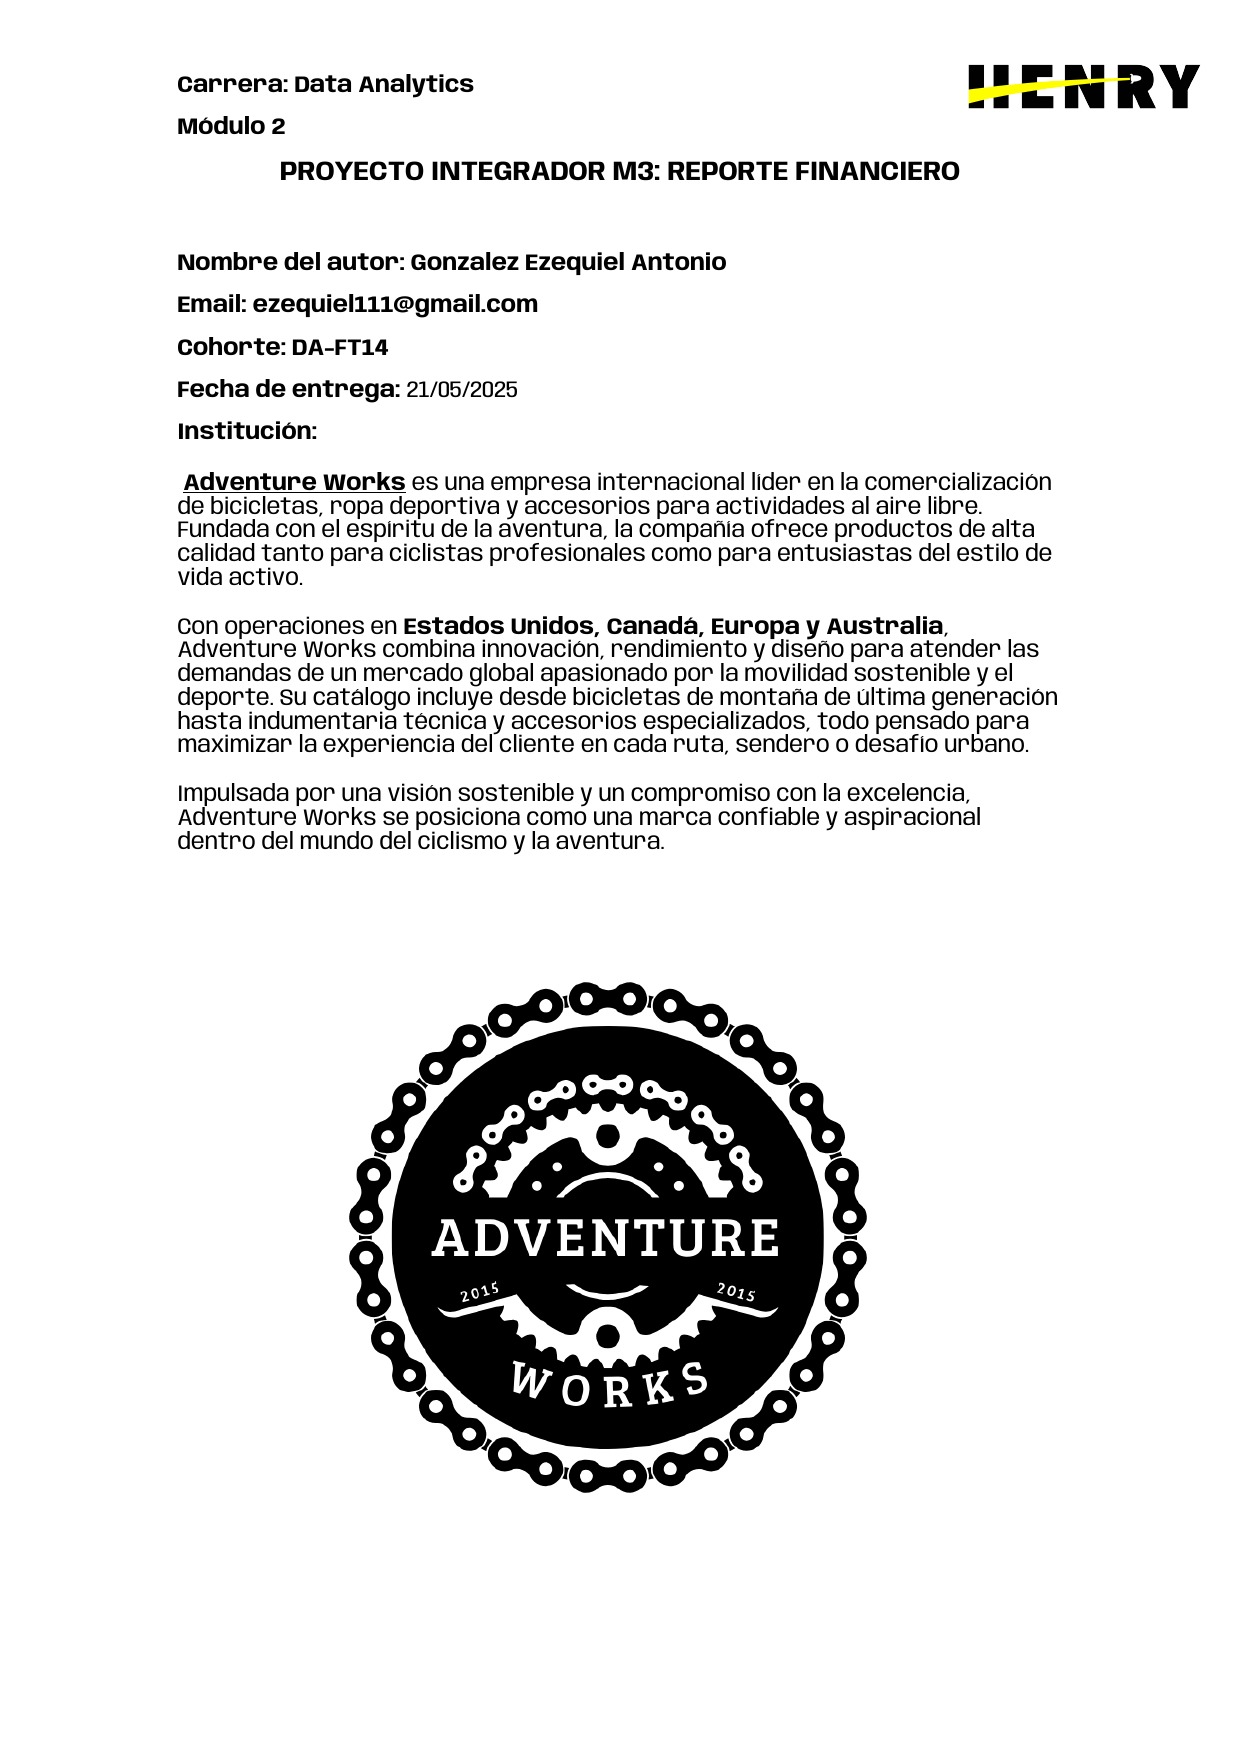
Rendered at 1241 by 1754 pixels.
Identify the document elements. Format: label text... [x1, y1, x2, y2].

text Adventure Works es una empresa internacional líder en la comercialización de bicicletas, ropa deportiva y accesorios para actividades al aire libre. Fundada con el espíritu de la aventura, la compañía ofrece productos de alta calidad tanto para ciclistas profesionales como para entusiastas del estilo de vida activo. [177, 472, 1063, 591]
text Con operaciones en Estados Unidos, Canadá, Europa y Australia, Adventure Works combina innovación, rendimiento y diseño para atender las demandas de un mercado global apasionado por la movilidad sostenible y el deporte. Su catálogo incluye desde bicicletas de montaña de última generación hasta indumentaria técnica y accesorios especializados, todo pensado para maximizar la experiencia del cliente en cada ruta, sendero o desafío urbano. [177, 616, 1063, 758]
text Fecha de entrega: 21/05/2025 [177, 379, 1063, 403]
picture [253, 888, 962, 1587]
text Cohorte: DA-FT14 [177, 337, 1063, 361]
text Nombre del autor: Gonzalez Ezequiel Antonio [177, 252, 1063, 276]
text Institución: [177, 421, 1063, 445]
text Email: ezequiel111@gmail.com [177, 294, 1063, 318]
text Impulsada por una visión sostenible y un compromiso con la excelencia, Adventure Works se posiciona como una marca confiable y aspiracional dentro del mundo del ciclismo y la aventura. [177, 783, 1063, 854]
text PROYECTO INTEGRADOR M3: REPORTE FINANCIERO [177, 158, 1063, 187]
picture [949, 30, 1232, 140]
